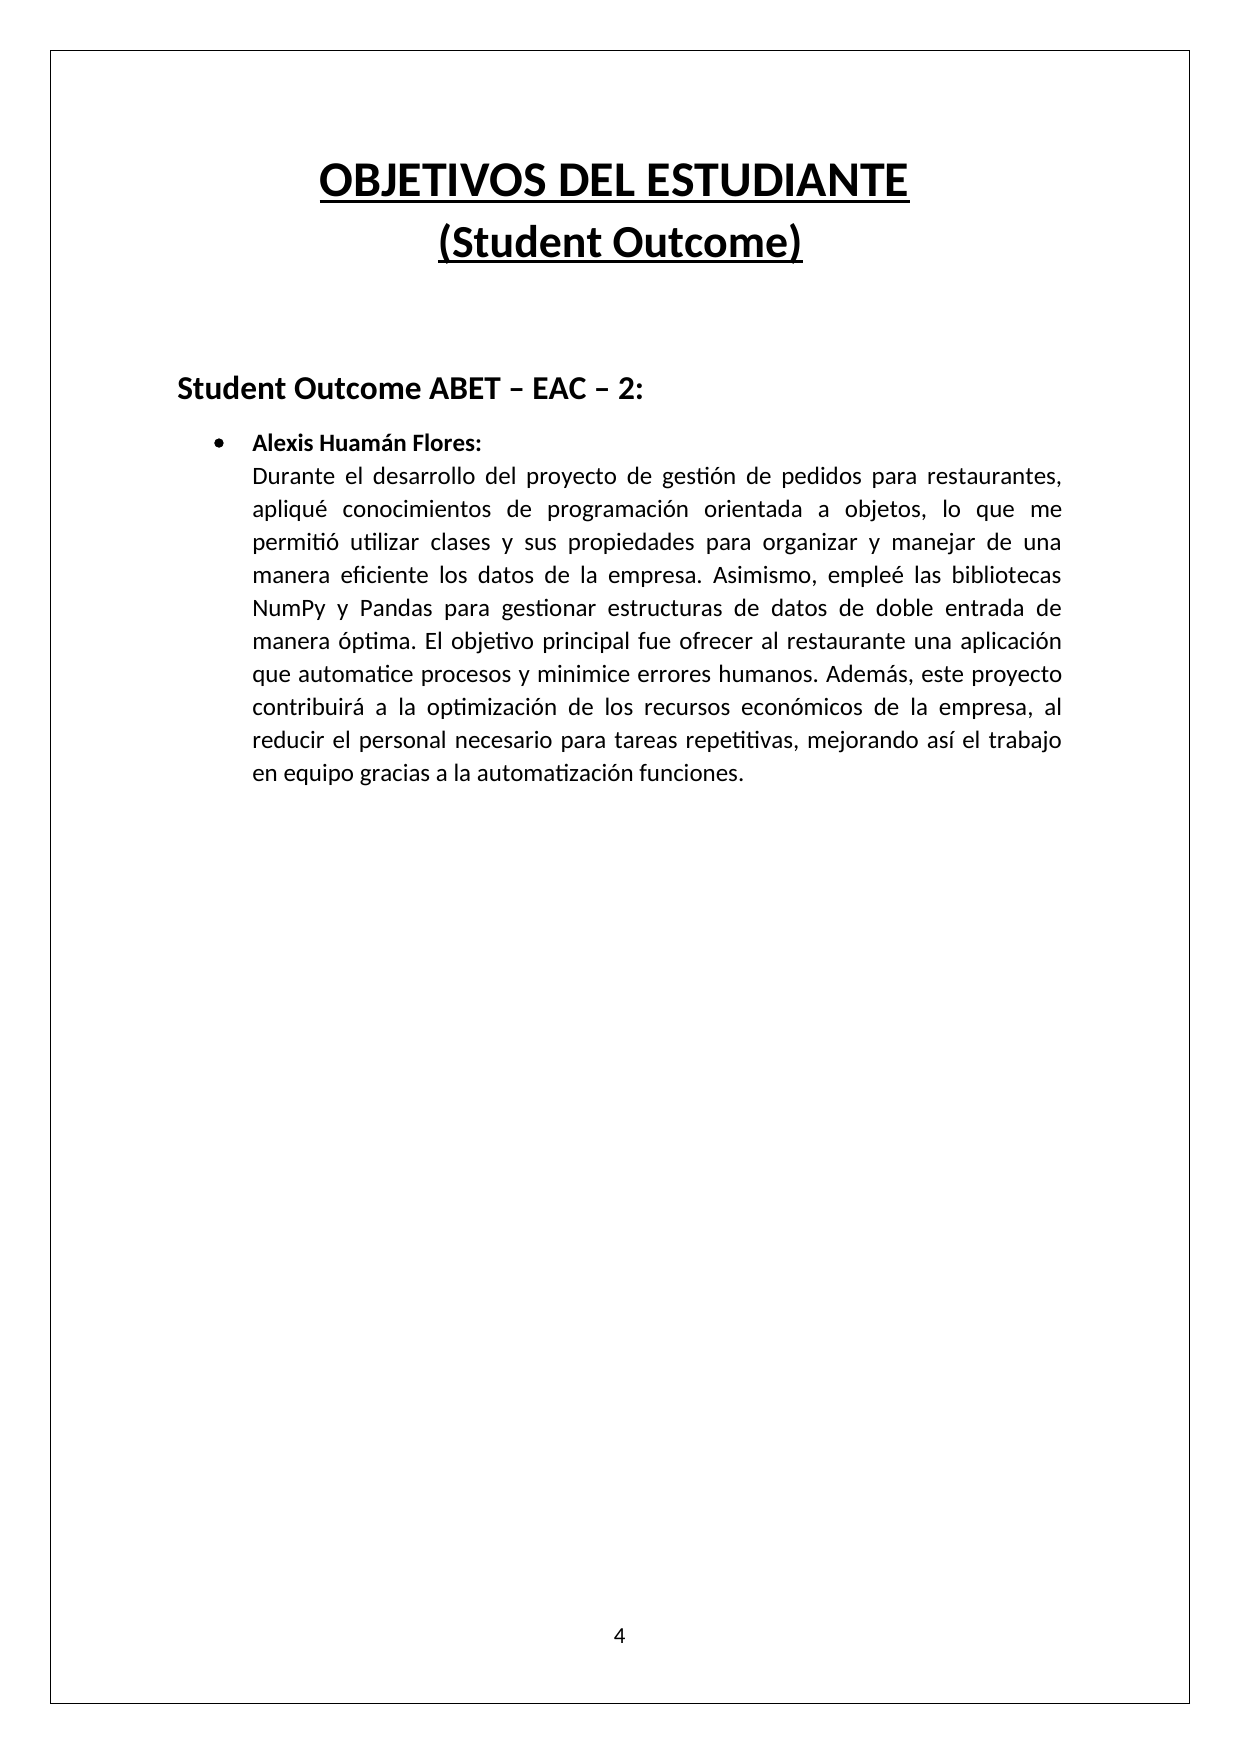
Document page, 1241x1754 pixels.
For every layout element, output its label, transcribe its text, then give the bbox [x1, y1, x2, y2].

text Student Outcome ABET – EAC – 2: [177, 367, 1063, 408]
text OBJETIVOS DEL ESTUDIANTE (Student Outcome) [177, 148, 1063, 269]
list Durante el desarrollo del proyecto de gestión de pedidos para restaurantes, apliqué conocimientos de programación orientada a objetos, lo que me permitió utilizar clases y sus propiedades para organizar y manejar de una manera eficiente los datos de la empresa. Asimismo, empleé las bibliotecas NumPy y Pandas para gestionar estructuras de datos de doble entrada de manera óptima. El objetivo principal fue ofrecer al restaurante una aplicación que automatice procesos y minimice errores humanos. Además, este proyecto contribuirá a la optimización de los recursos económicos de la empresa, al reducir el personal necesario para tareas repetitivas, mejorando así el trabajo en equipo gracias a la automatización funciones. [252, 461, 1063, 787]
list Alexis Huamán Flores: [214, 428, 1063, 458]
